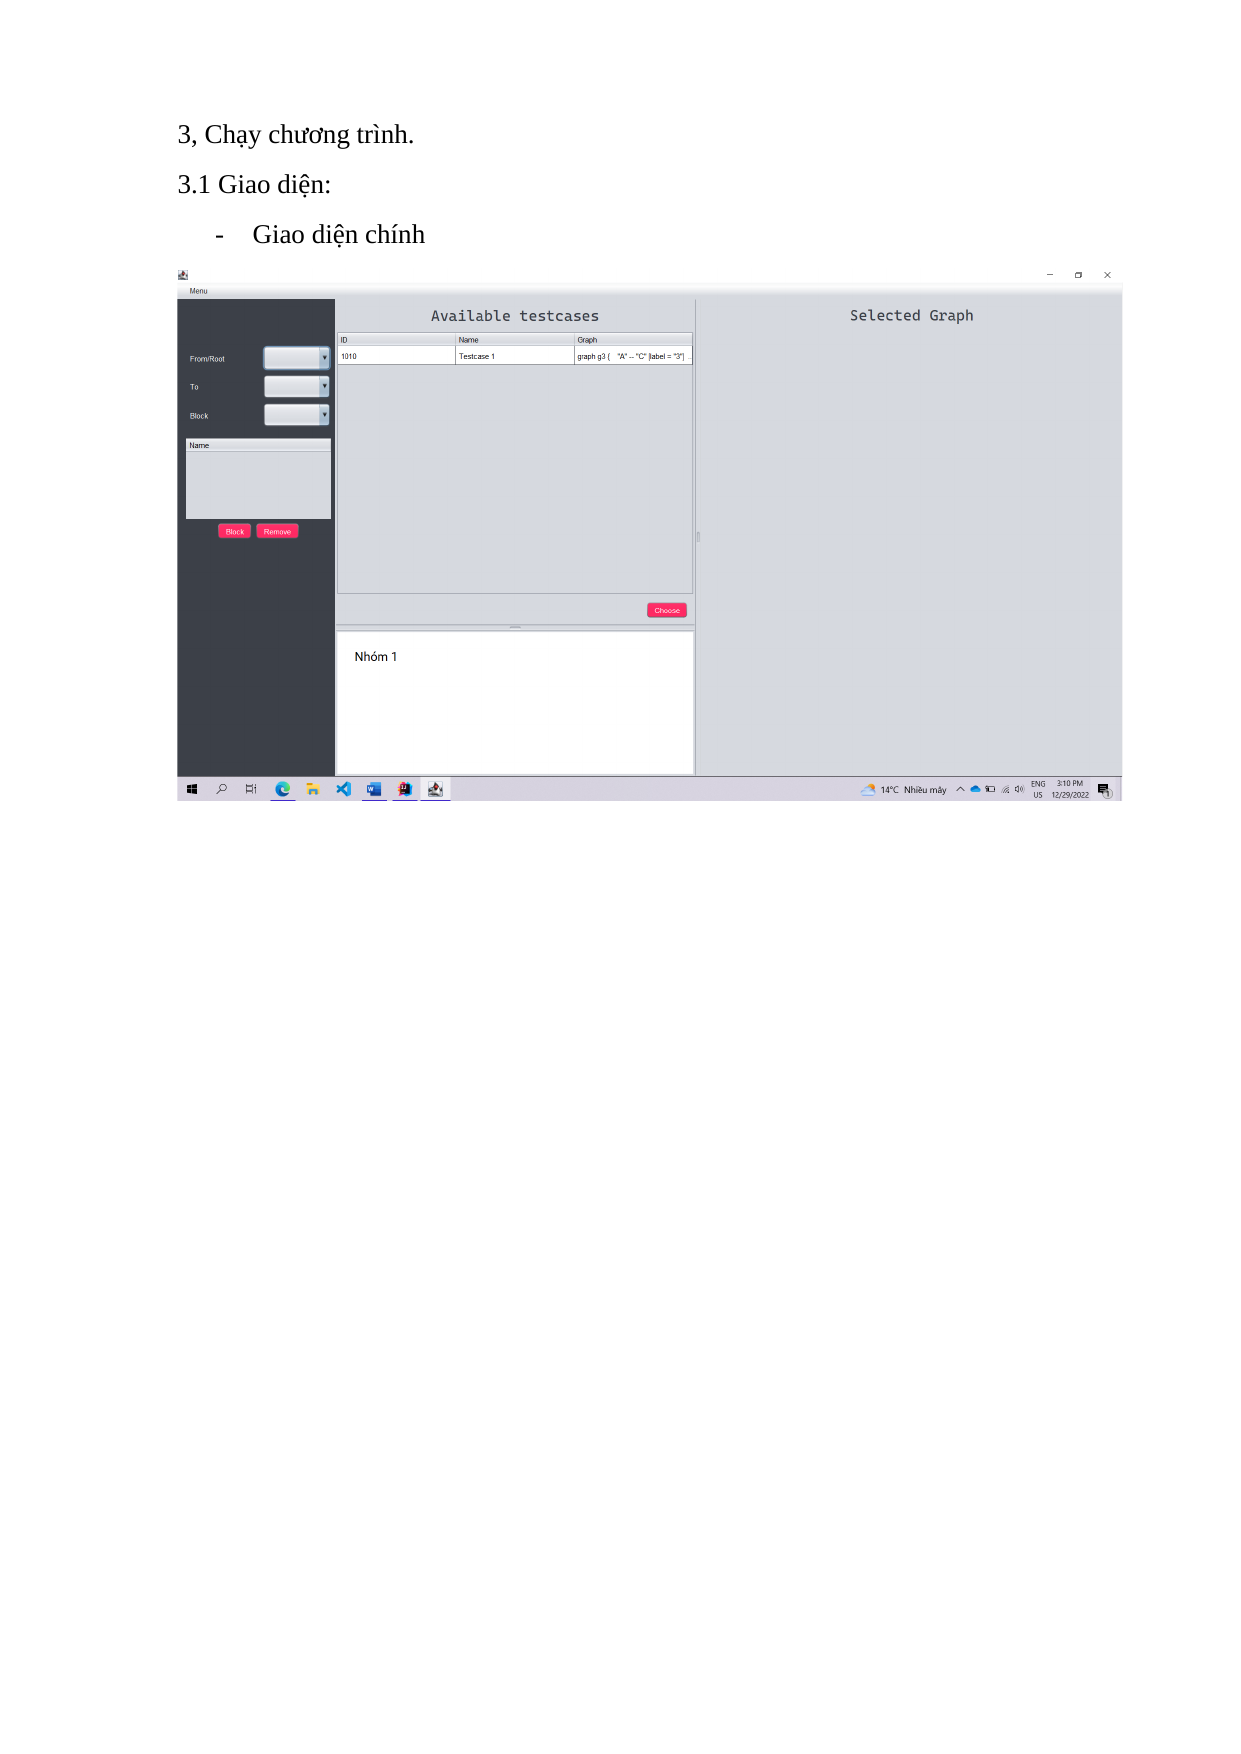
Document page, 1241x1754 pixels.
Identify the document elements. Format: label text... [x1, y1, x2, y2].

list Giao diện chính [215, 218, 1122, 250]
text 3.1 Giao diện: [177, 168, 1122, 199]
text 3, Chạy chương trình. [177, 118, 1122, 149]
picture [177, 268, 1123, 801]
